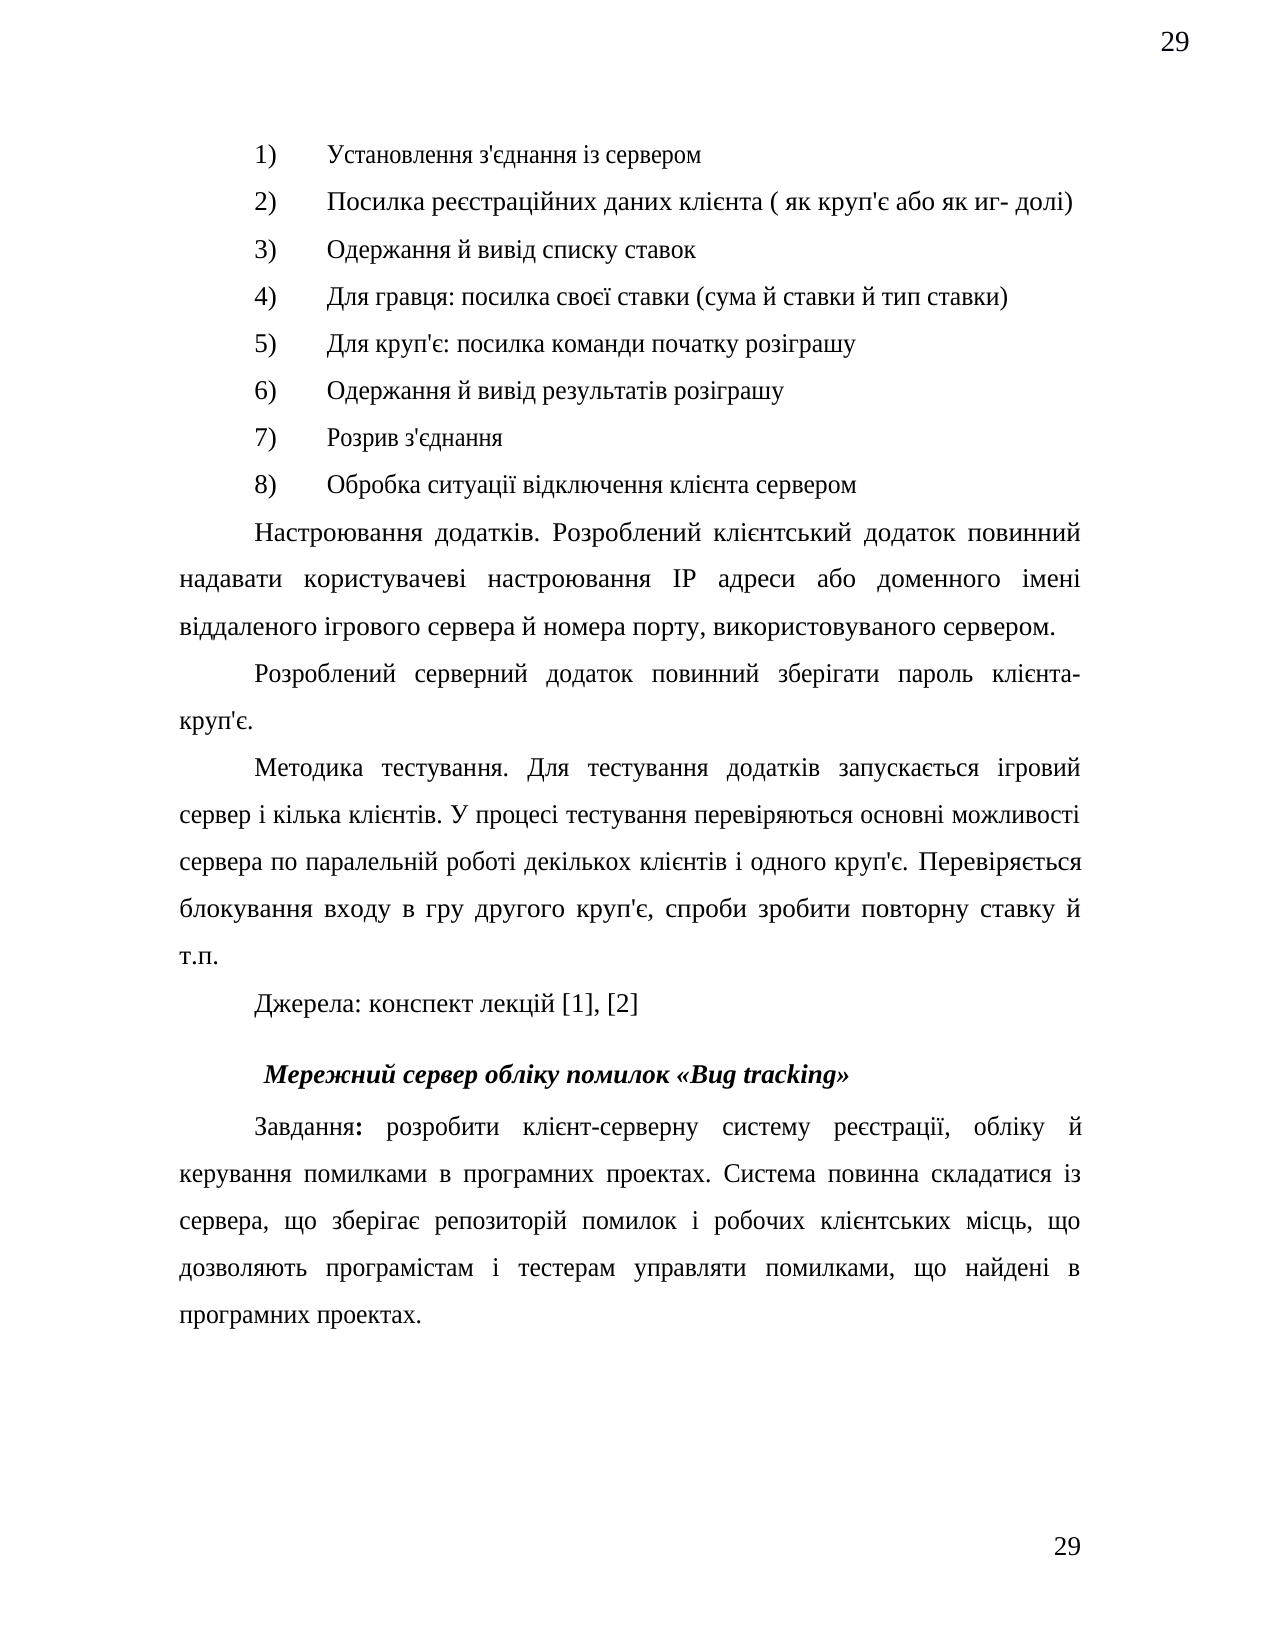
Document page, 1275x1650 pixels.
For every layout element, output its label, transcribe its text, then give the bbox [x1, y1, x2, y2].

list Одержання й вивід списку ставок [179, 233, 1096, 264]
text Розроблений серверний додаток повинний зберігати пароль клієнта- круп'є. [179, 657, 1081, 735]
list Для гравця: посилка своєї ставки (сума й ставки й тип ставки) [179, 280, 1096, 311]
text Настроювання додатків. Розроблений клієнтський додаток повинний надавати користувачеві настроювання IP адреси або доменного імені віддаленого ігрового сервера й номера порту, використовуваного сервером. [179, 516, 1082, 641]
list Для круп'є: посилка команди початку розіграшу [179, 327, 1096, 358]
list Одержання й вивід результатів розіграшу [179, 374, 1096, 405]
list Посилка реєстраційних даних клієнта ( як круп'є або як иг- долі) [179, 185, 1081, 216]
text Джерела: конспект лекцій [1], [2] [179, 987, 1096, 1018]
text Завдання: розробити клієнт-серверну систему реєстрації, обліку й керування помилками в програмних проектах. Система повинна складатися із сервера, що зберігає репозиторій помилок і робочих клієнтських місць, що дозволяють програмістам і тестерам управляти помилками, що найдені в програмних проектах. [179, 1110, 1082, 1329]
list Розрив з'єднання [179, 421, 1096, 452]
list Мережний сервер обліку помилок «Bug tracking» [179, 1058, 1096, 1089]
list Установлення з'єднання із сервером [179, 138, 1096, 169]
text Методика тестування. Для тестування додатків запускається ігровий сервер і кілька клієнтів. У процесі тестування перевіряються основні можливості сервера по паралельній роботі декількох клієнтів і одного круп'є. Перевіряється блокування входу в гру другого круп'є, спроби зробити повторну ставку й т.п. [179, 751, 1082, 970]
list Обробка ситуації відключення клієнта сервером [179, 468, 1096, 500]
